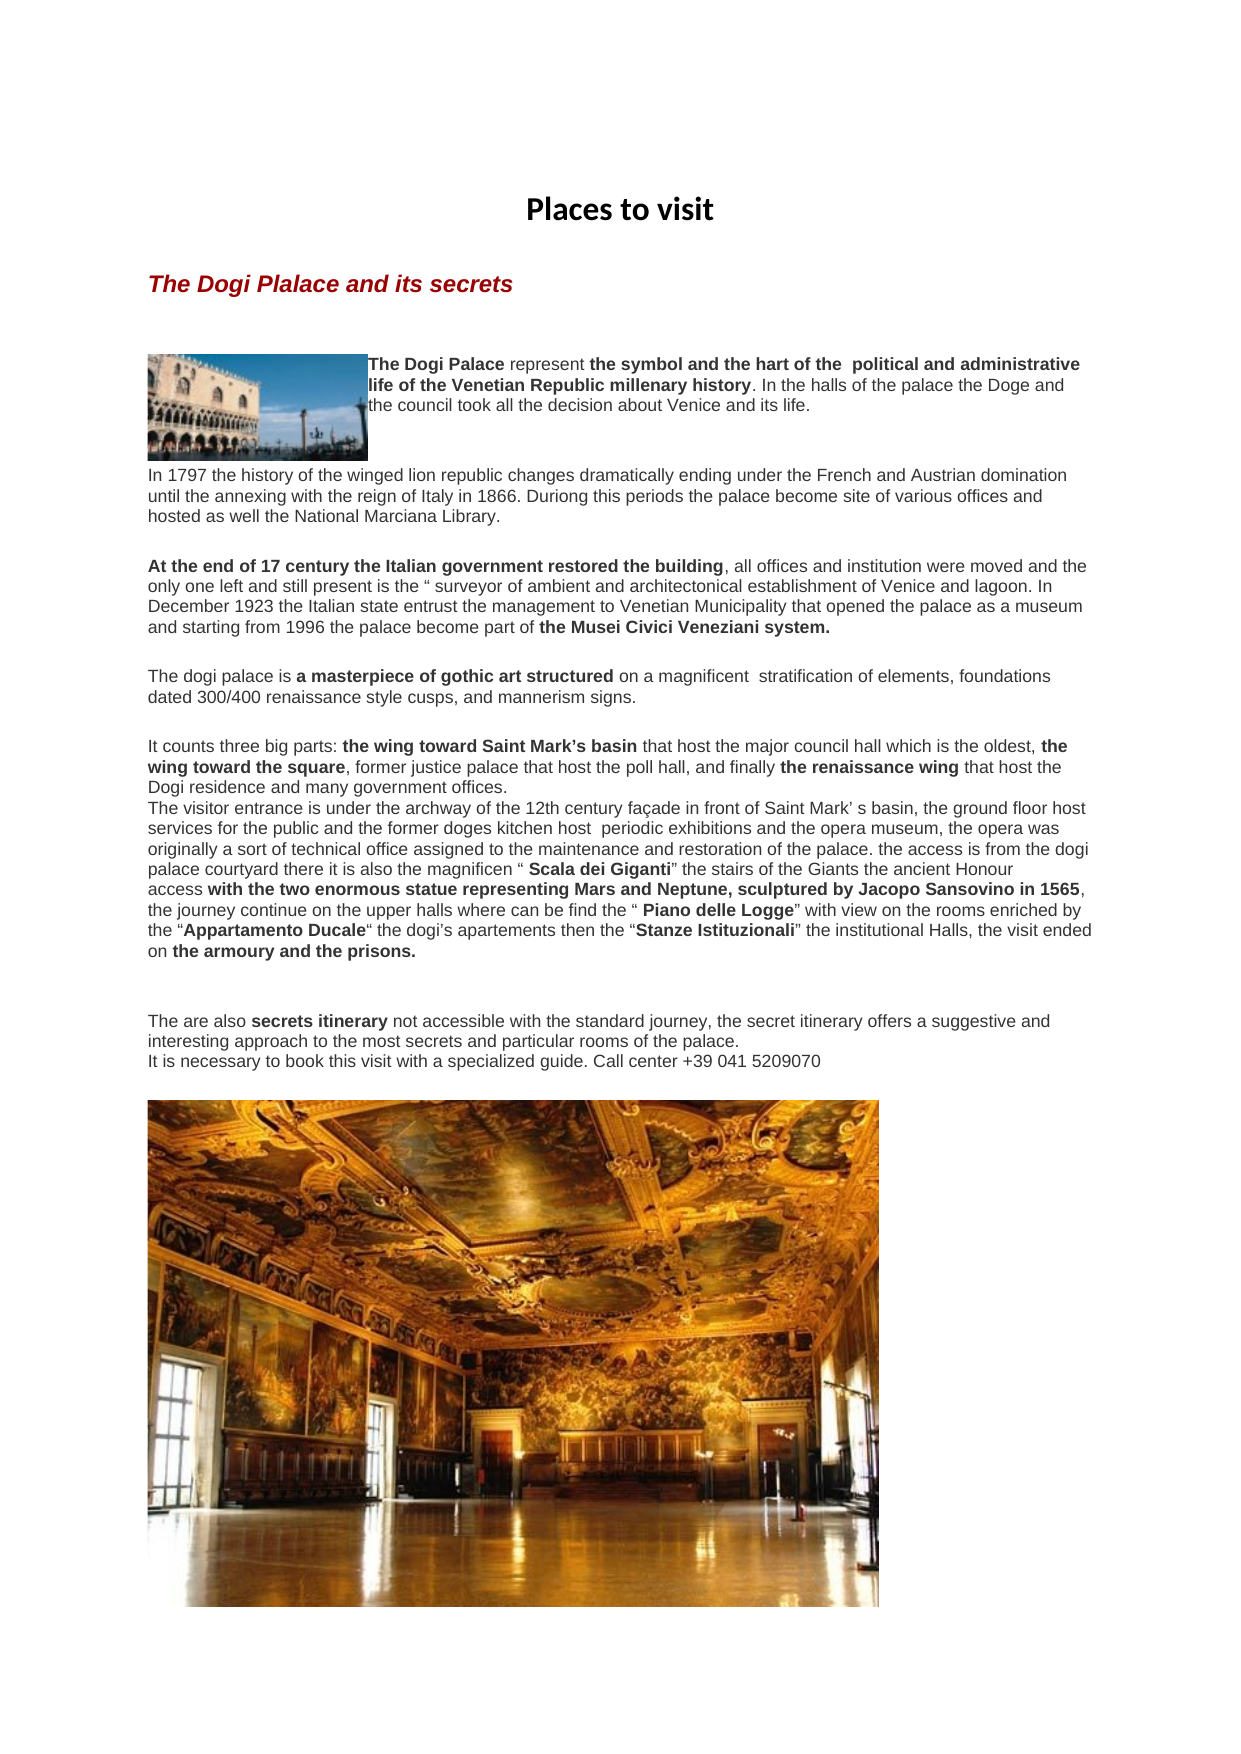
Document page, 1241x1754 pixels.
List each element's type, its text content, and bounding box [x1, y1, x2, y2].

text At the end of 17 century the Italian government restored the building, all offices and institution were moved and the only one left and still present is the “ surveyor of ambient and architectonical establishment of Venice and lagoon. In December 1923 the Italian state entrust the management to Venetian Municipality that opened the palace as a museum and starting from 1996 the palace become part of the Musei Civici Veneziani system. [148, 555, 1093, 637]
subtitle The Dogi Plalace and its secrets [148, 270, 1093, 297]
text Places to visit [148, 188, 1093, 229]
text In 1797 the history of the winged lion republic changes dramatically ending under the French and Austrian domination until the annexing with the reign of Italy in 1866. Duriong this periods the palace become site of various offices and hosted as well the National Marciana Library. [148, 465, 1093, 526]
picture [147, 354, 368, 461]
text It counts three big parts: the wing toward Saint Mark’s basin that host the major council hall which is the oldest, the wing toward the square, former justice palace that host the poll hall, and finally the renaissance wing that host the Dogi residence and many government offices. The visitor entrance is under the archway of the 12th century façade in front of Saint Mark’ s basin, the ground floor host services for the public and the former doges kitchen host periodic exhibitions and the opera museum, the opera was originally a sort of technical office assigned to the maintenance and restoration of the palace. the access is from the dogi palace courtyard there it is also the magnificen “ Scala dei Giganti” the stairs of the Giants the ancient Honour access with the two enormous statue representing Mars and Neptune, sculptured by Jacopo Sansovino in 1565, the journey continue on the upper halls where can be find the “ Piano delle Logge” with view on the rooms enriched by the “Appartamento Ducale“ the dogi’s apartements then the “Stanze Istituzionali” the institutional Halls, the visit ended on the armoury and the prisons. [148, 736, 1093, 961]
text The are also secrets itinerary not accessible with the standard journey, the secret itinerary offers a suggestive and interesting approach to the most secrets and particular rooms of the palace. It is necessary to book this visit with a specialized guide. Call center +39 041 5209070 [148, 990, 1093, 1072]
text The Dogi Palace represent the symbol and the hart of the political and administrative life of the Venetian Republic millenary history. In the halls of the palace the Doge and the council took all the decision about Venice and its life. [368, 354, 1093, 436]
text The dogi palace is a masterpiece of gothic art structured on a magnificent stratification of elements, foundations dated 300/400 renaissance style cusps, and mannerism signs. [148, 666, 1093, 707]
picture [147, 1100, 879, 1607]
